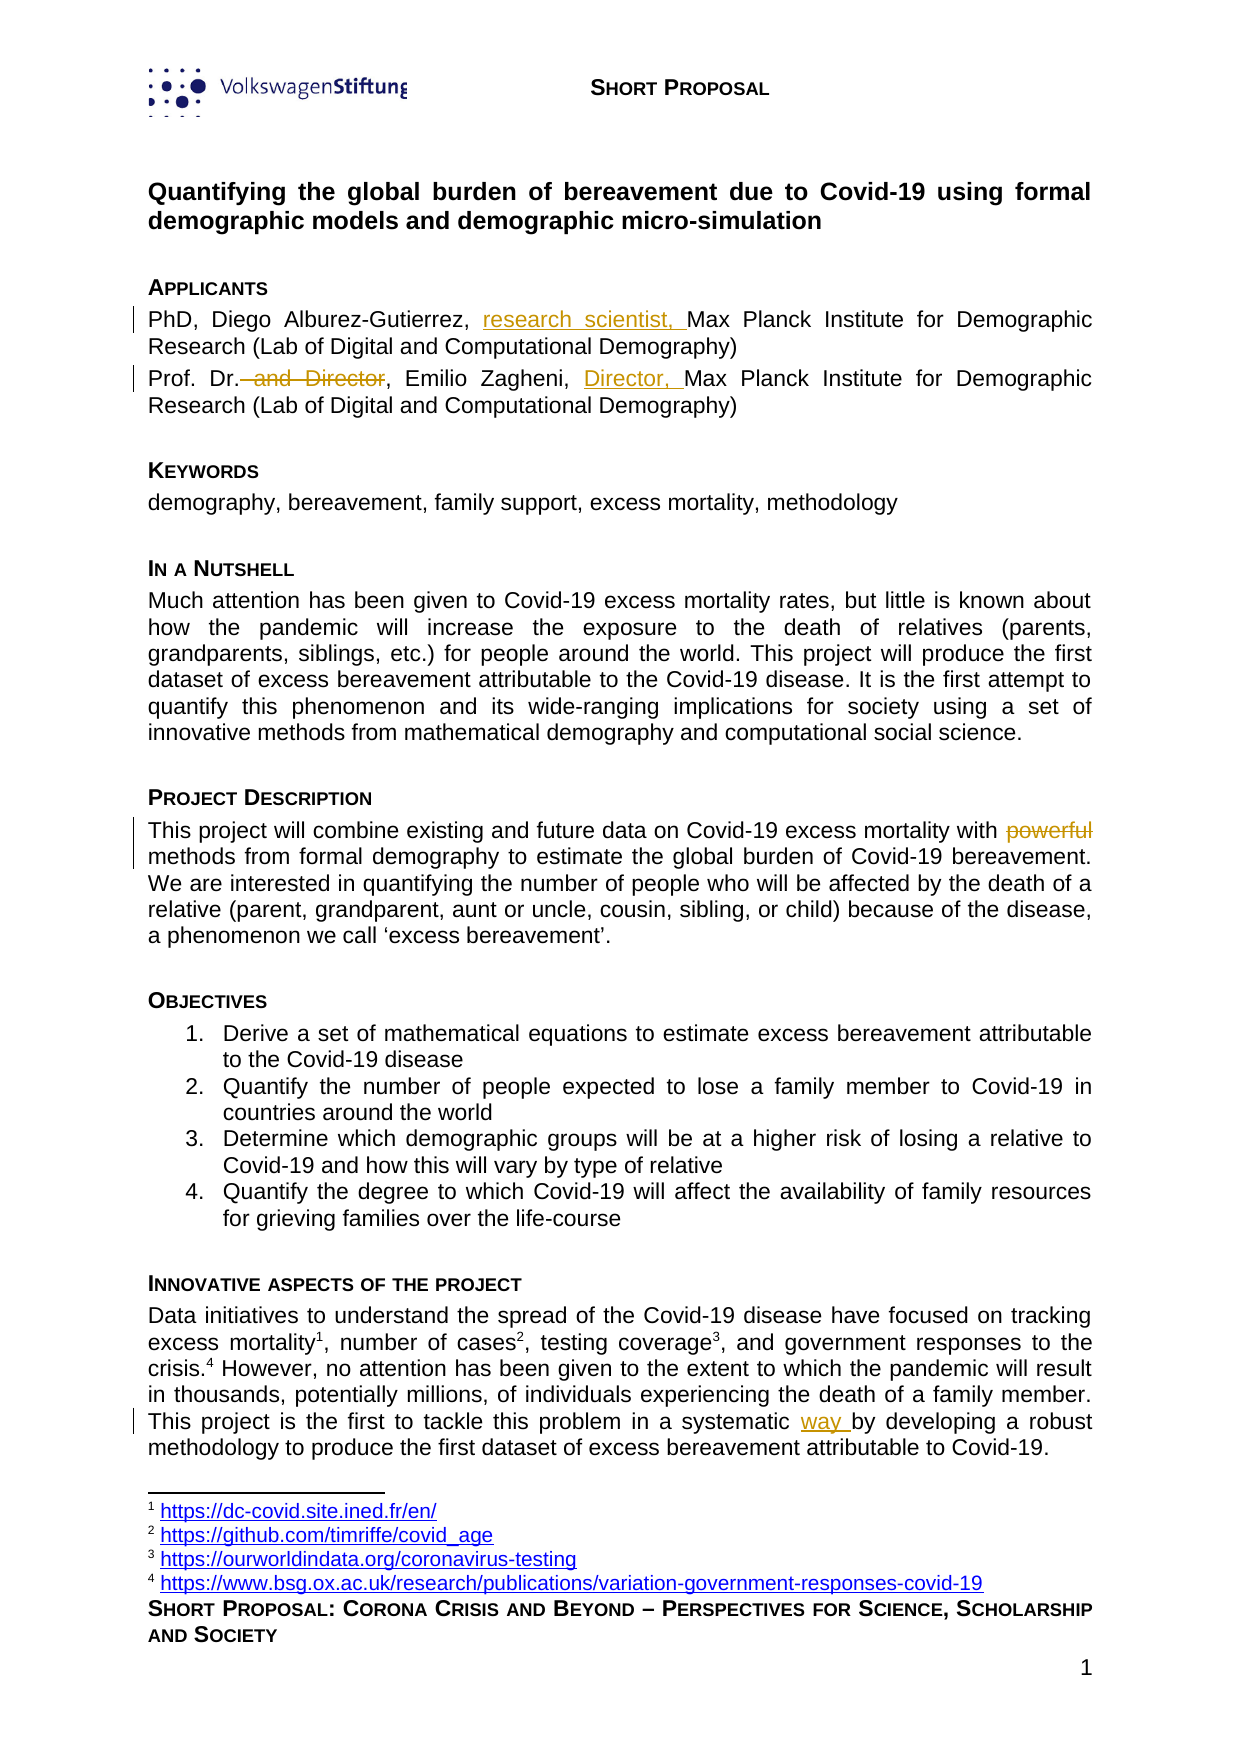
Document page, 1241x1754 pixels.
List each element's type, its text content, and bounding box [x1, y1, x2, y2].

list Quantify the degree to which Covid-19 will affect the availability of family resources for grieving families over the life-course [185, 1178, 1093, 1231]
text Much attention has been given to Covid-19 excess mortality rates, but little is known about how the pandemic will increase the exposure to the death of relatives (parents, grandparents, siblings, etc.) for people around the world. This project will produce the first dataset of excess bereavement attributable to the Covid-19 disease. It is the first attempt to quantify this phenomenon and its wide-ranging implications for society using a set of innovative methods from mathematical demography and computational social science. [148, 587, 1093, 745]
picture [147, 68, 408, 116]
list Quantify the number of people expected to lose a family member to Covid-19 in countries around the world [185, 1073, 1093, 1125]
text In a Nutshell [148, 554, 1093, 581]
text Objectives [148, 987, 1093, 1014]
list Derive a set of mathematical equations to estimate excess bereavement attributable to the Covid-19 disease [185, 1020, 1093, 1073]
text Data initiatives to understand the spread of the Covid-19 disease have focused on tracking excess mortality, number of cases, testing coverage, and government responses to the crisis. However, no attention has been given to the extent to which the pandemic will result in thousands, potentially millions, of individuals experiencing the death of a family member. This project is the first to tackle this problem in a systematic by developing a robust methodology to produce the first dataset of excess bereavement attributable to Covid-19. [148, 1302, 1093, 1460]
text Applicants [148, 274, 1093, 300]
text PhD, Diego Alburez-Gutierrez, Max Planck Institute for Demographic Research (Lab of Digital and Computational Demography) [148, 306, 1093, 359]
text Quantifying the global burden of bereavement due to Covid-19 using formal demographic models and demographic micro-simulation [148, 177, 1093, 235]
text Project Description [148, 784, 1093, 811]
text Prof. Dr., Emilio Zagheni, Max Planck Institute for Demographic Research (Lab of Digital and Computational Demography) [148, 365, 1093, 418]
text Innovative aspects of the project [148, 1270, 1093, 1296]
text Keywords [148, 457, 1093, 483]
text This project will combine existing and future data on Covid-19 excess mortality with methods from formal demography to estimate the global burden of Covid-19 bereavement. We are interested in quantifying the number of people who will be affected by the death of a relative (parent, grandparent, aunt or uncle, cousin, sibling, or child) because of the disease, a phenomenon we call ‘excess bereavement’. [148, 817, 1093, 948]
text demography, bereavement, family support, excess mortality, methodology [148, 489, 1093, 516]
list Determine which demographic groups will be at a higher risk of losing a relative to Covid-19 and how this will vary by type of relative [185, 1125, 1093, 1178]
